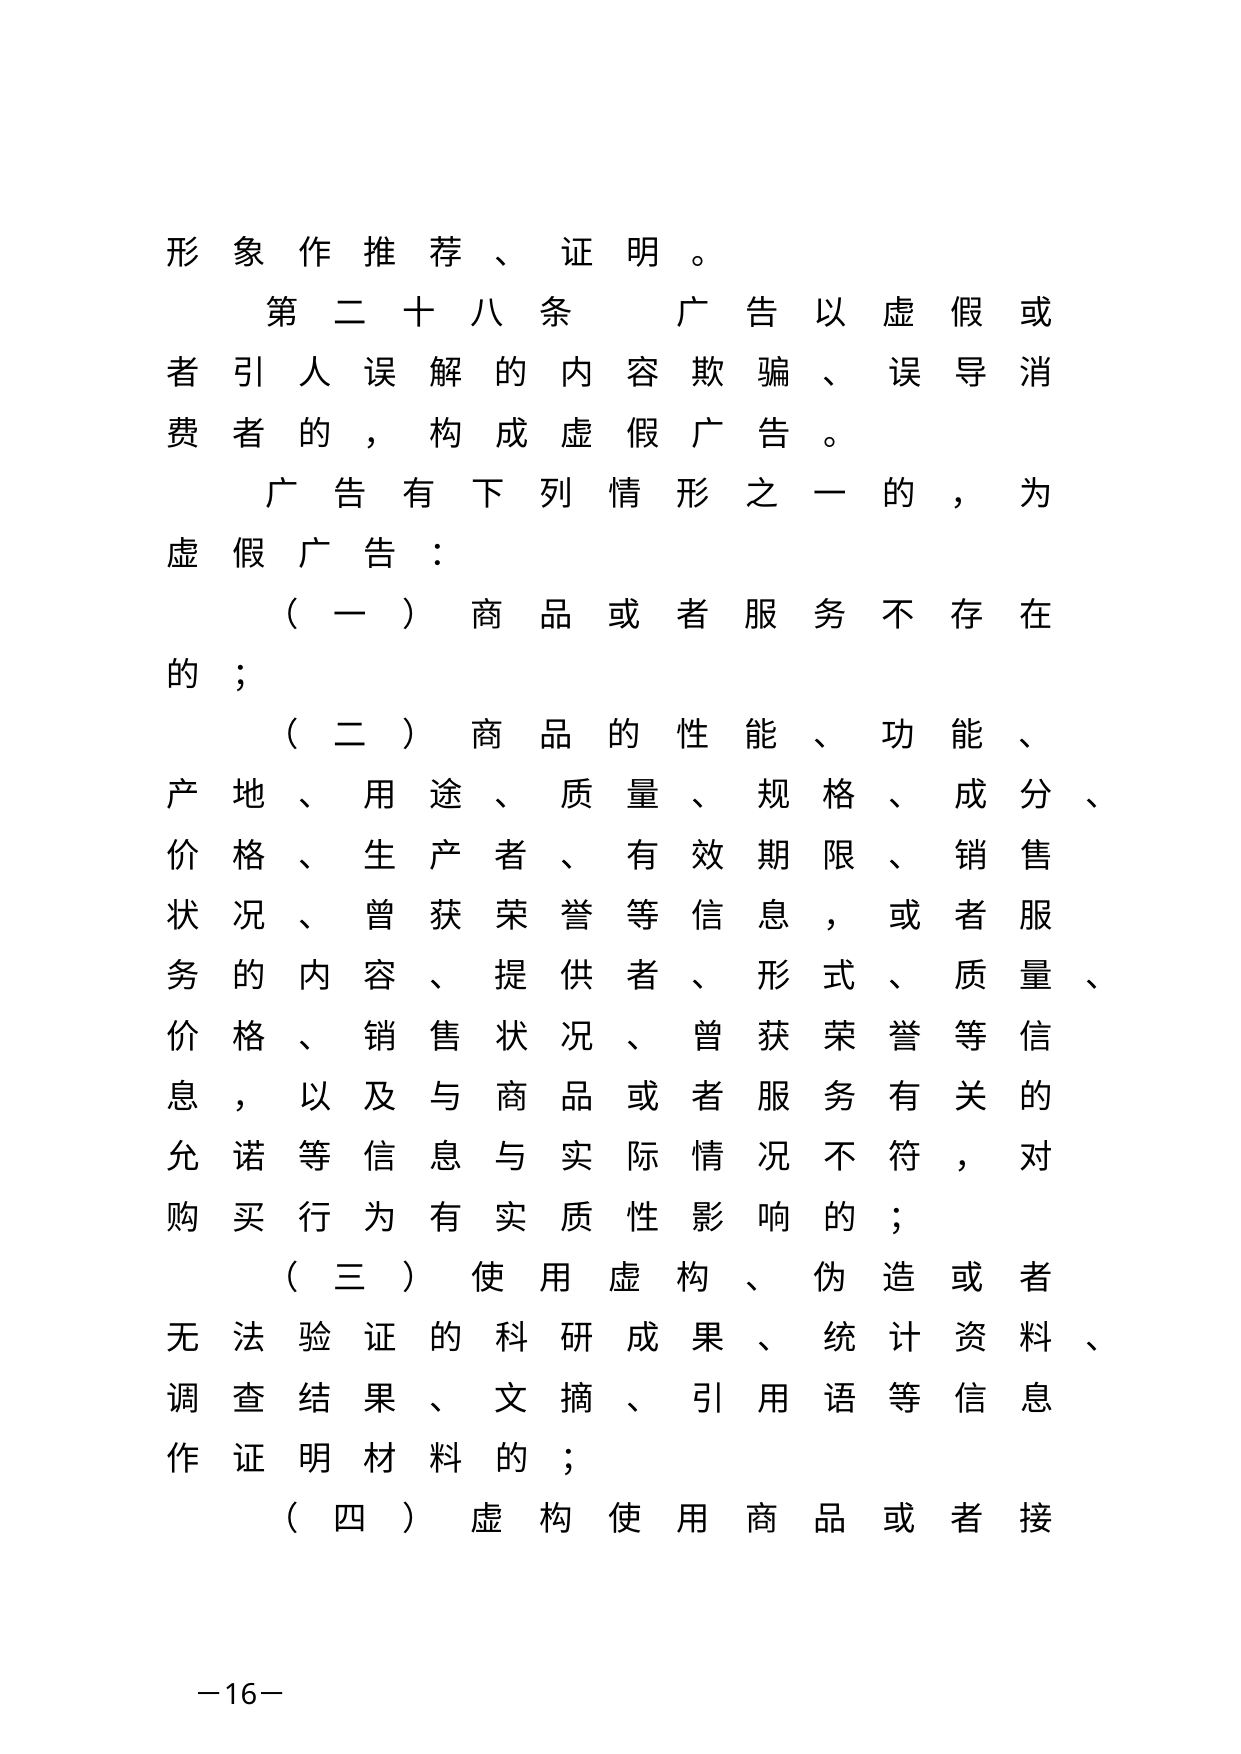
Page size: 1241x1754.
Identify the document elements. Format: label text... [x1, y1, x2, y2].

text （一）商品或者服务不存在的； [167, 581, 1085, 702]
text 广告有下列情形之一的，为虚假广告： [167, 461, 1085, 581]
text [167, 219, 1085, 280]
text 第二十八条 广告以虚假或者引人误解的内容欺骗、误导消费者的，构成虚假广告。 [167, 280, 1085, 461]
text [167, 1486, 1085, 1546]
text （三）使用虚构、伪造或者无法验证的科研成果、统计资料、调查结果、文摘、引用语等信息作证明材料的； [167, 1245, 1085, 1486]
text （二）商品的性能、功能、产地、用途、质量、规格、成分、价格、生产者、有效期限、销售状况、曾获荣誉等信息，或者服务的内容、提供者、形式、质量、价格、销售状况、曾获荣誉等信息，以及与商品或者服务有关的允诺等信息与实际情况不符，对购买行为有实质性影响的； [167, 702, 1085, 1245]
